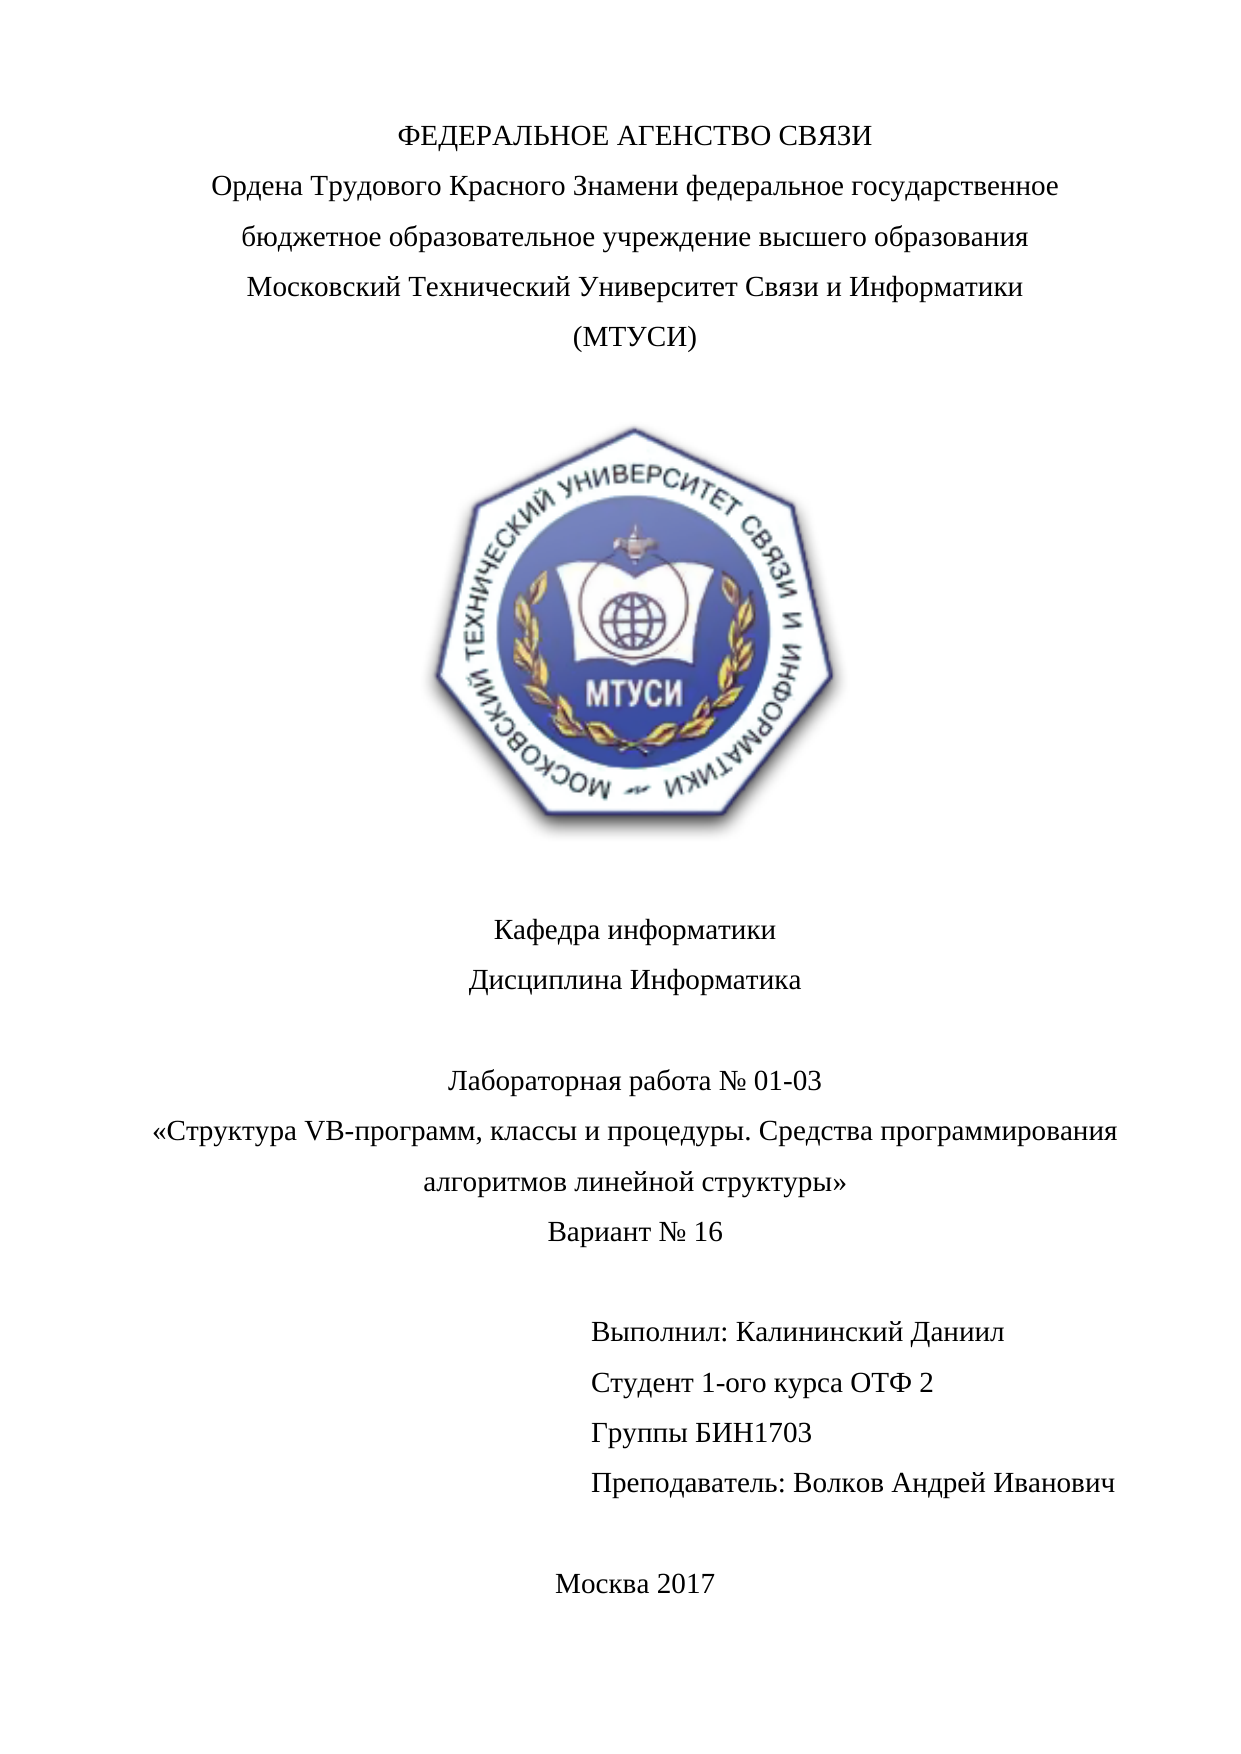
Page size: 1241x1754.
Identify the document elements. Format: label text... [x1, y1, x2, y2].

text Москва 2017 [148, 1566, 1122, 1600]
text Ордена Трудового Красного Знамени федеральное государственное [148, 168, 1122, 202]
text Дисциплина Информатика [148, 962, 1122, 996]
text бюджетное образовательное учреждение высшего образования [148, 219, 1122, 252]
text (МТУСИ) [148, 319, 1122, 353]
text Московский Технический Университет Связи и Информатики [148, 269, 1122, 303]
text «Структура VB-программ, классы и процедуры. Средства программирования алгоритмов линейной структуры» [148, 1113, 1122, 1197]
text Лабораторная работа № 01-03 [148, 1063, 1122, 1097]
text Студент 1-ого курса ОТФ 2 [591, 1365, 1122, 1398]
text Преподаватель: Волков Андрей Иванович [591, 1466, 1122, 1499]
text ФЕДЕРАЛЬНОЕ АГЕНСТВО СВЯЗИ [148, 118, 1122, 152]
text Группы БИН1703 [591, 1415, 1122, 1449]
text Вариант № 16 [148, 1214, 1122, 1247]
text Выполнил: Калининский Даниил [591, 1314, 1122, 1348]
picture [414, 420, 856, 845]
text Кафедра информатики [148, 912, 1122, 946]
